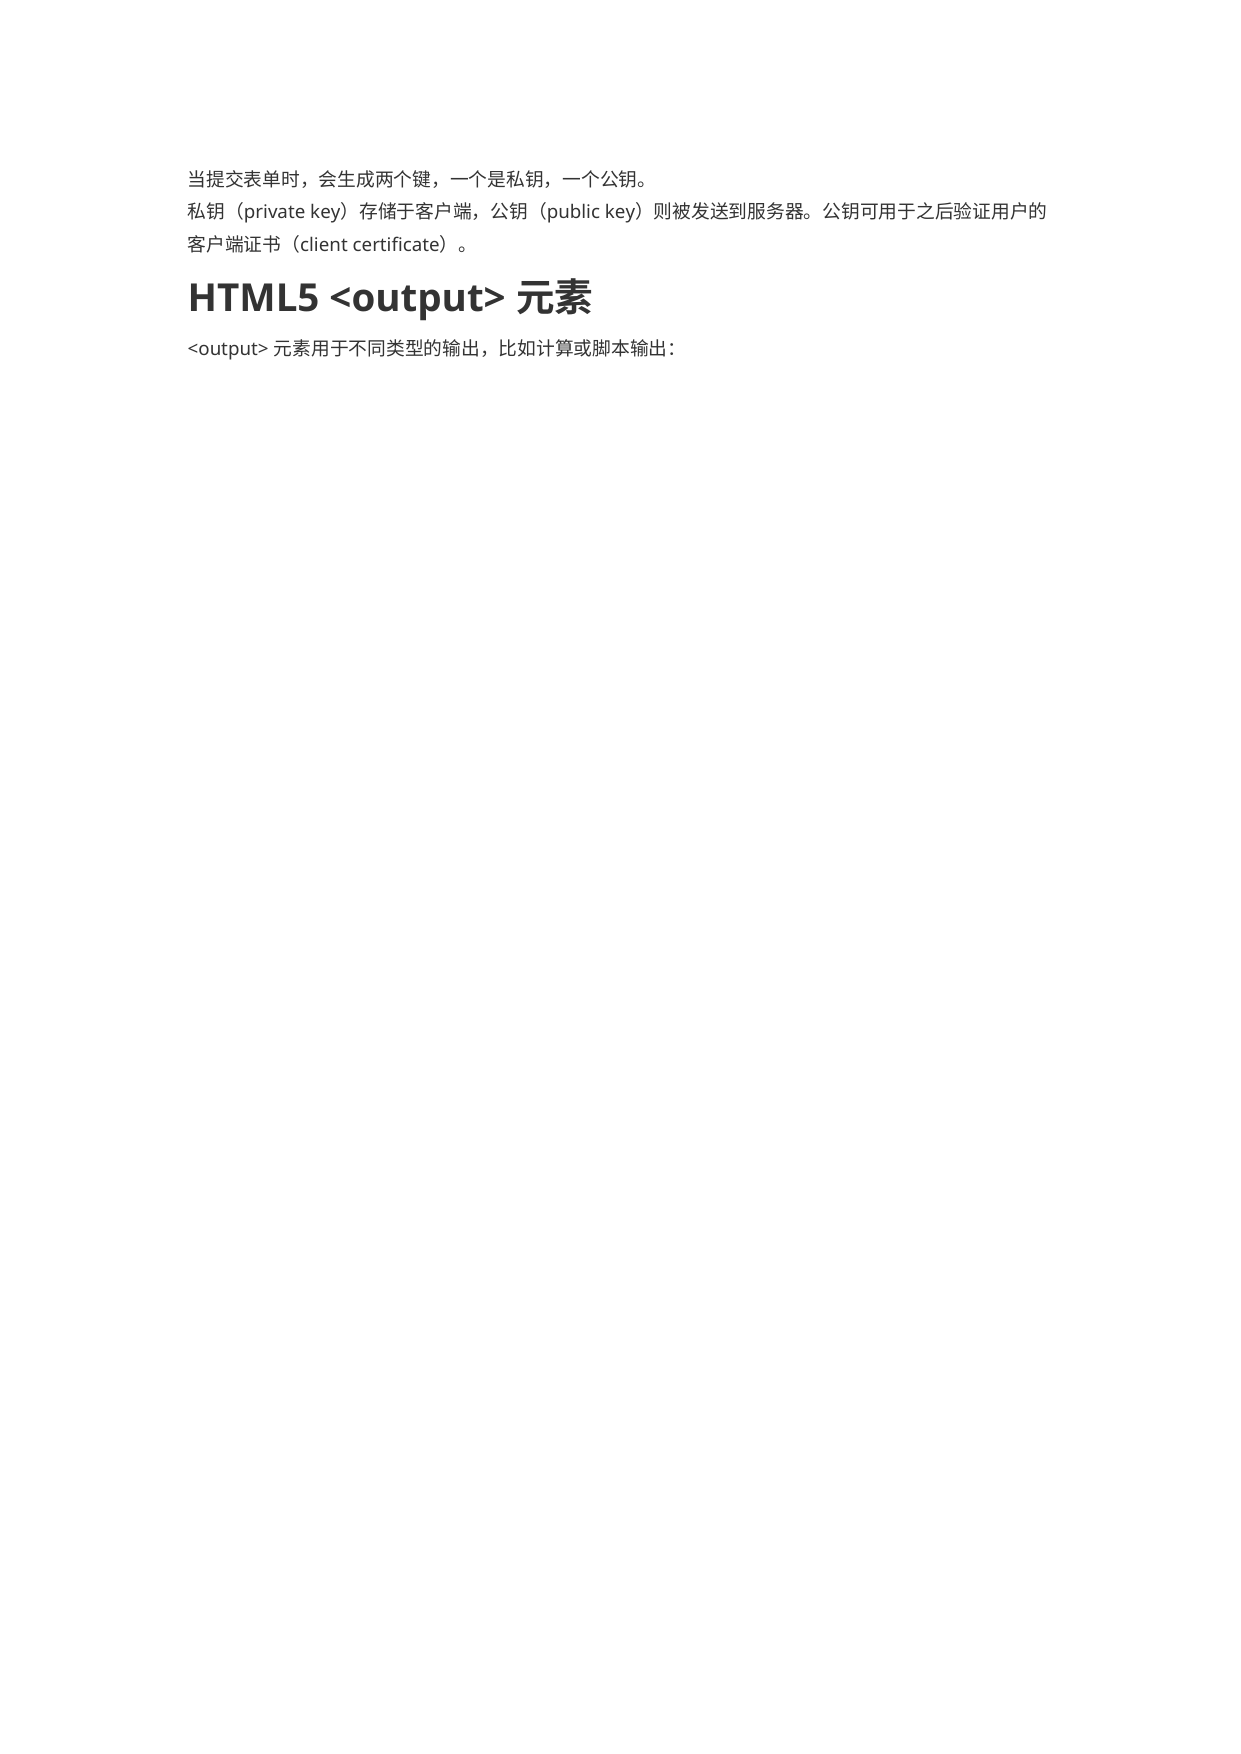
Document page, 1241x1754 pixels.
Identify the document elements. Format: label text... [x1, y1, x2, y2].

text 当提交表单时，会生成两个键，一个是私钥，一个公钥。 [187, 162, 1053, 194]
text 私钥（private key）存储于客户端，公钥（public key）则被发送到服务器。公钥可用于之后验证用户的客户端证书（client certificate）。 [187, 194, 1053, 259]
subtitle HTML5 <output> 元素 [187, 263, 1053, 328]
text <output> 元素用于不同类型的输出，比如计算或脚本输出： [187, 331, 1053, 363]
